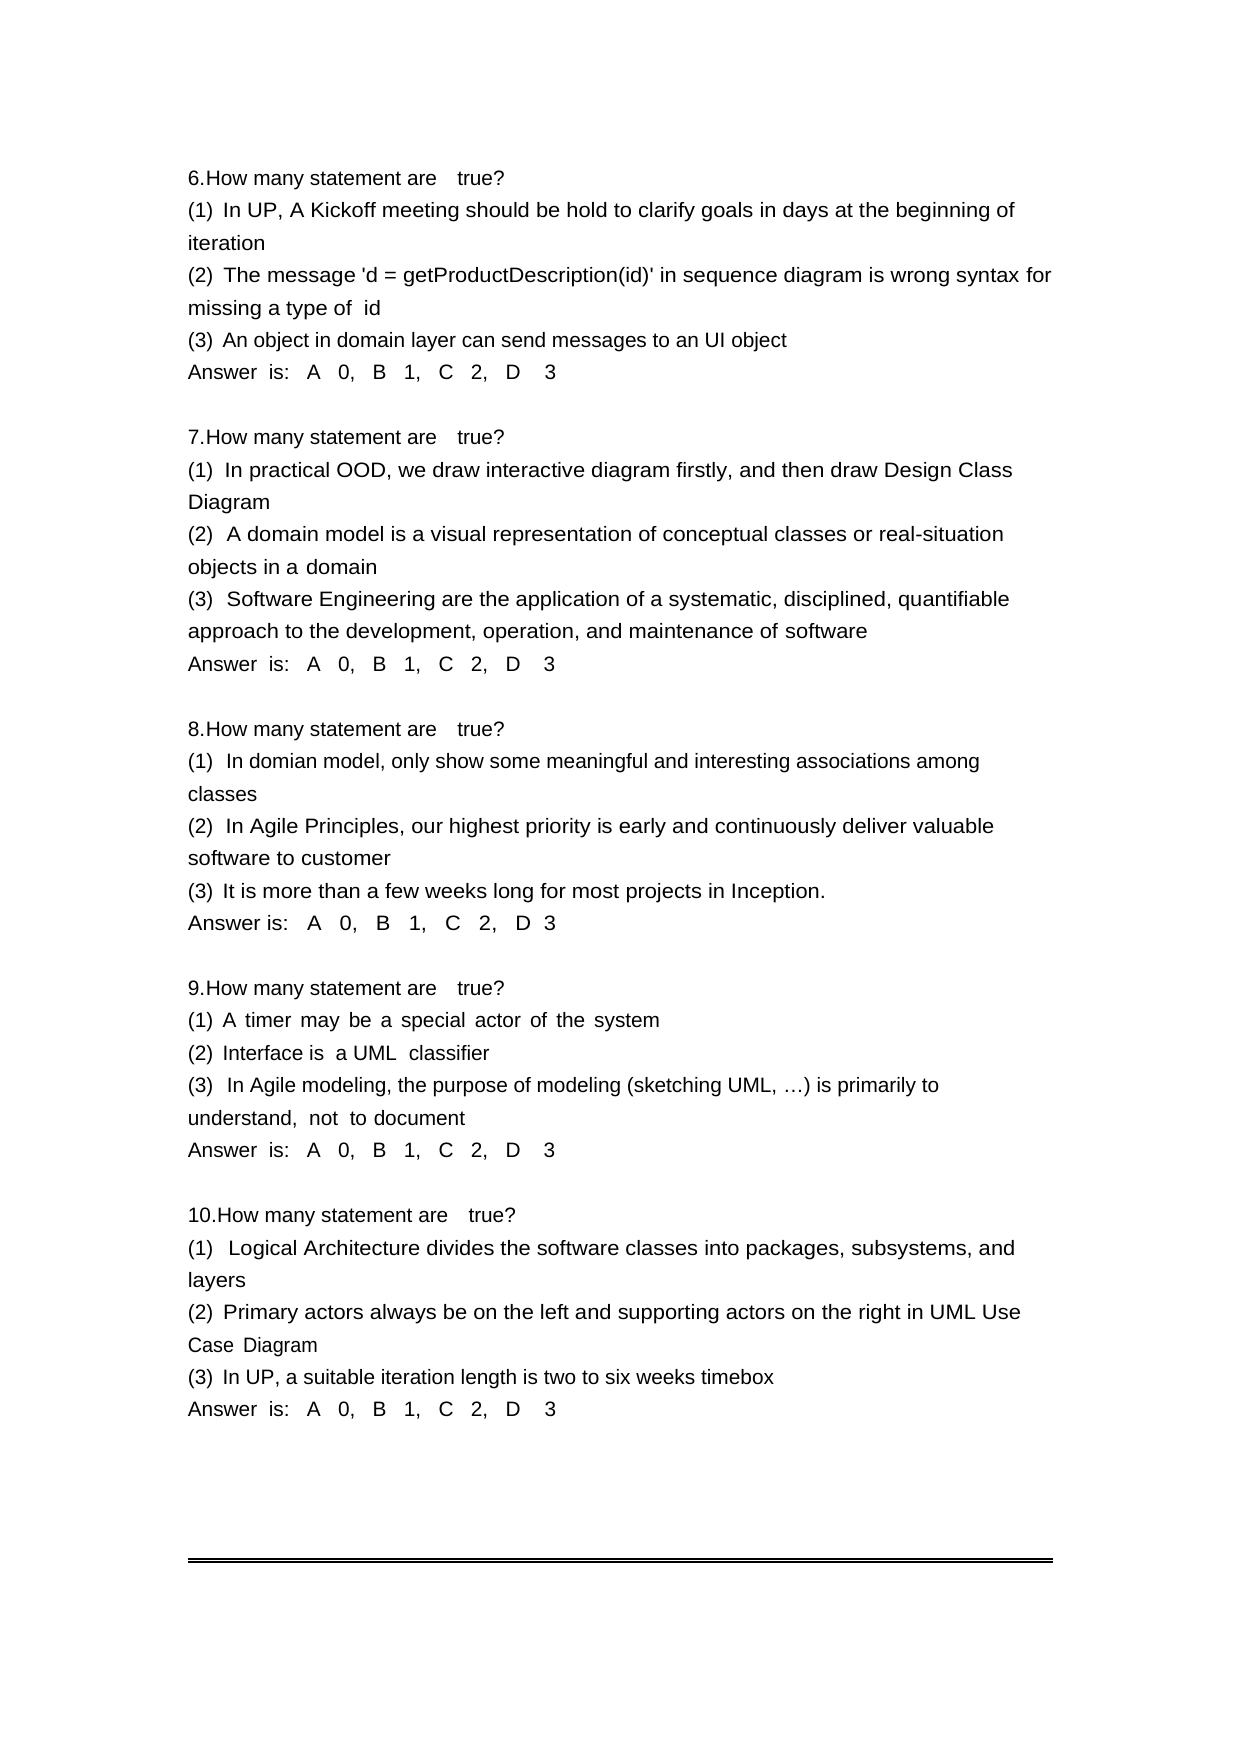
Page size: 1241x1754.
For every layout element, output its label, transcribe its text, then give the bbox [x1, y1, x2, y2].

list Interface is a UML classifier [188, 1041, 1065, 1065]
list Primary actors always be on the left and supporting actors on the right in UML Use Case Diagram [188, 1300, 1052, 1356]
list In domian model, only show some meaningful and interesting associations among classes [188, 749, 1052, 805]
text Answer is: A 0, B 1, C 2, D 3 [188, 652, 1050, 676]
text Answer is: A 0, B 1, C 2, D 3 [188, 1138, 1050, 1162]
list In practical OOD, we draw interactive diagram firstly, and then draw Design Class Diagram [188, 457, 1052, 514]
list How many statement are true? [188, 425, 1065, 449]
list An object in domain layer can send messages to an UI object Answer is: A 0, B 1, C 2, D 3 [188, 328, 819, 384]
list How many statement are true? [188, 717, 1065, 741]
list In UP, a suitable iteration length is two to six weeks timebox Answer is: A 0, B 1, C 2, D 3 [188, 1365, 822, 1421]
list A timer may be a special actor of the system [188, 1008, 1065, 1032]
list How many statement are true? [188, 976, 1065, 1000]
list In Agile modeling, the purpose of modeling (sketching UML, …) is primarily to understand, not to document [188, 1073, 1052, 1129]
list The message 'd = getProductDescription(id)' in sequence diagram is wrong syntax for missing a type of id [188, 263, 1052, 319]
list In UP, A Kickoff meeting should be hold to clarify goals in days at the beginning of iteration [188, 198, 1052, 254]
list How many statement are true? [188, 1203, 1065, 1227]
list It is more than a few weeks long for most projects in Inception. Answer is: A 0, B 1, C 2, D 3 [188, 878, 848, 935]
list Logical Architecture divides the software classes into packages, subsystems, and layers [188, 1235, 1052, 1292]
list Software Engineering are the application of a systematic, disciplined, quantifiable approach to the development, operation, and maintenance of software [188, 587, 1053, 643]
list How many statement are true? [188, 166, 1065, 190]
list In Agile Principles, our highest priority is early and continuously deliver valuable software to customer [188, 814, 1052, 870]
list A domain model is a visual representation of conceptual classes or real-situation objects in a domain [188, 522, 1052, 578]
